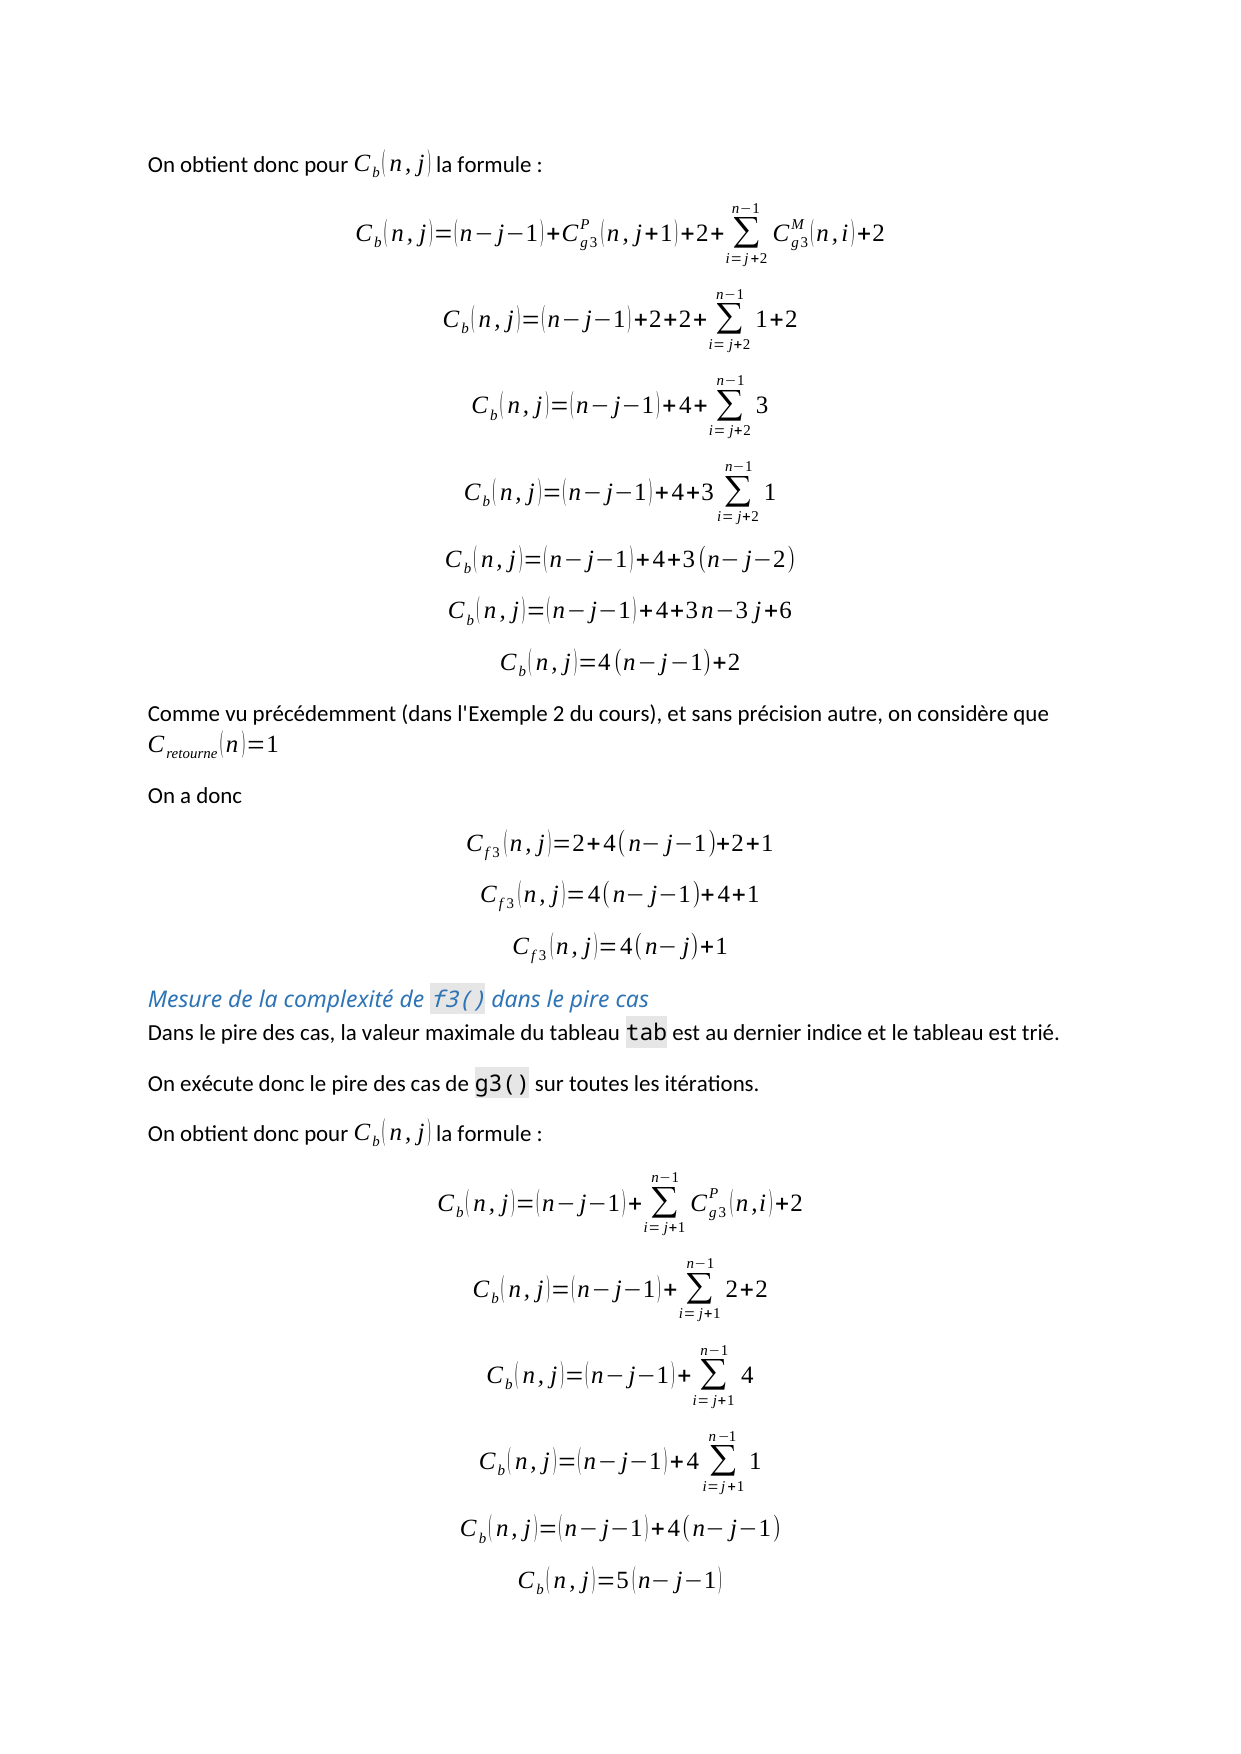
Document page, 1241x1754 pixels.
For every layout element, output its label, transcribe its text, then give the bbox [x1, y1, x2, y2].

text On a donc [148, 781, 1093, 809]
text On exécute donc le pire des cas de g3() sur toutes les itérations. [148, 1067, 475, 1098]
text Dans le pire des cas, la valeur maximale du tableau tab est au dernier indice et le tableau est trié. [667, 1016, 1093, 1048]
text Dans le pire des cas, la valeur maximale du tableau tab est au dernier indice et le tableau est trié. [148, 1016, 626, 1048]
text On exécute donc le pire des cas de g3() sur toutes les itérations. [529, 1067, 1093, 1098]
text On obtient donc pour la formule : [148, 1117, 1093, 1150]
subtitle Mesure de la complexité de f3() dans le pire cas [485, 983, 1093, 1014]
subtitle Mesure de la complexité de f3() dans le pire cas [148, 983, 430, 1014]
text On obtient donc pour la formule : [148, 148, 1093, 180]
text Comme vu précédemment (dans l'Exemple 2 du cours), et sans précision autre, on considère que [148, 699, 1093, 762]
